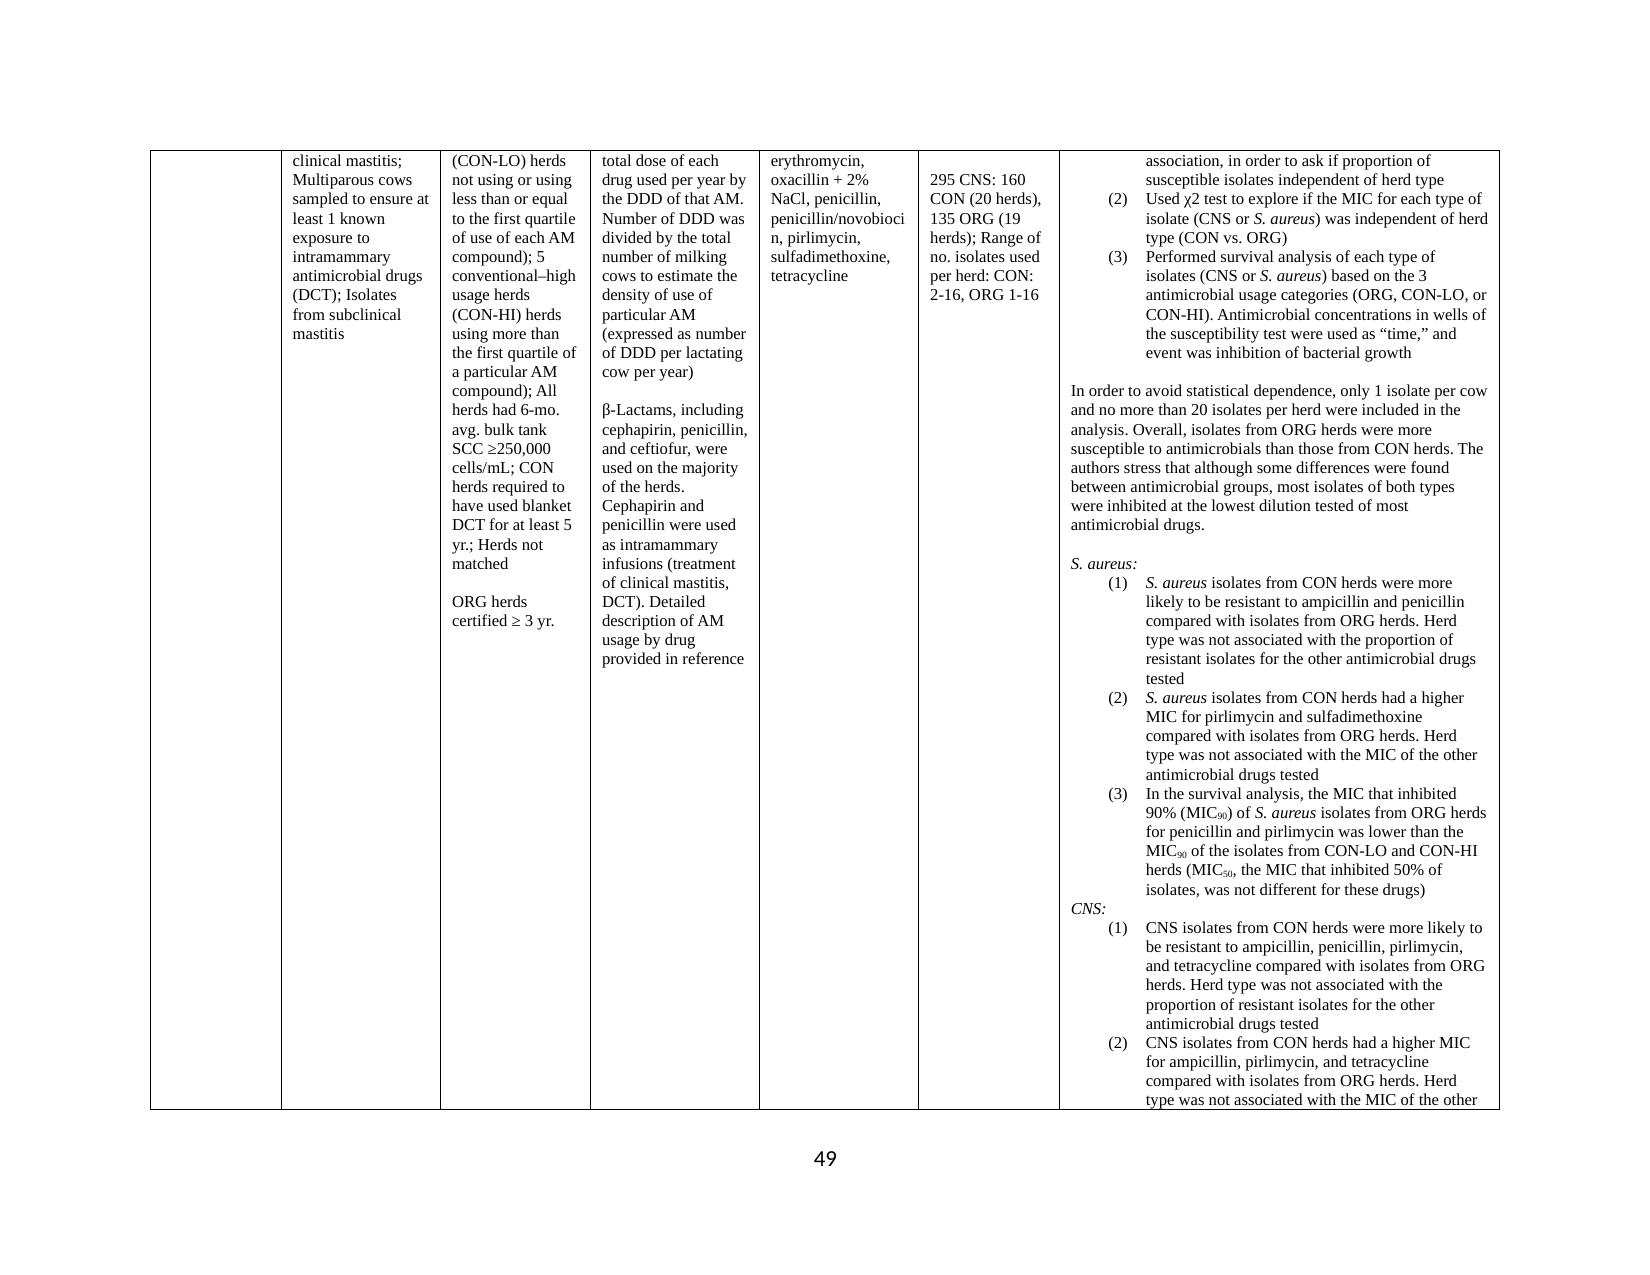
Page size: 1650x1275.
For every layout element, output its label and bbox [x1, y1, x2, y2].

table_cell [919, 151, 1059, 1109]
table_cell [591, 151, 759, 1109]
table_cell [151, 151, 281, 1109]
table_cell [441, 151, 590, 1109]
table_cell [282, 151, 440, 1109]
table_cell [760, 151, 918, 1109]
table_cell [1060, 151, 1499, 1109]
